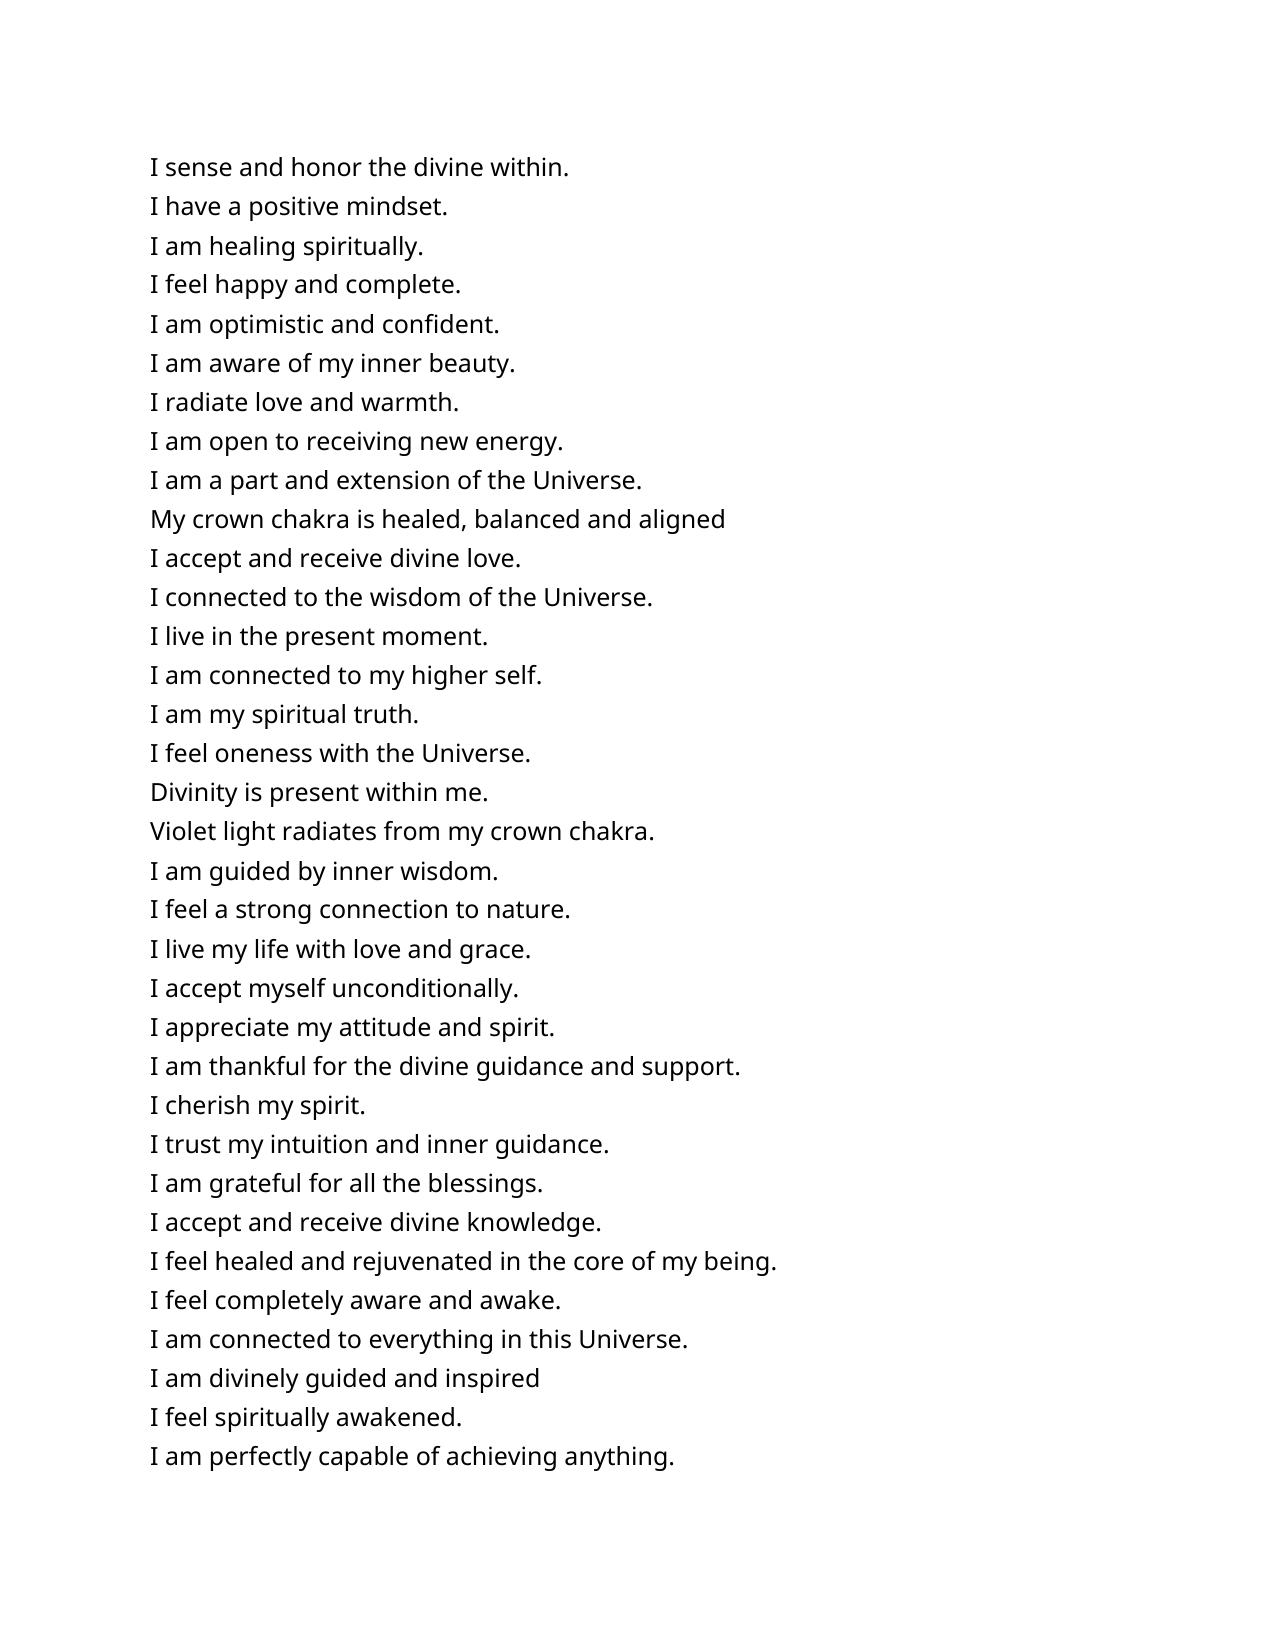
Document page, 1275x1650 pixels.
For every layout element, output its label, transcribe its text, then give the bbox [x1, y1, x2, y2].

subtitle I am divinely guided and inspired [150, 1361, 1125, 1395]
subtitle I feel spiritually awakened. [150, 1400, 1125, 1434]
subtitle I am grateful for all the blessings. [150, 1166, 1125, 1200]
subtitle Divinity is present within me. [150, 775, 1125, 809]
subtitle I am perfectly capable of achieving anything. [150, 1439, 1125, 1473]
subtitle I live my life with love and grace. [150, 931, 1125, 965]
subtitle I feel a strong connection to nature. [150, 892, 1125, 926]
subtitle I feel completely aware and awake. [150, 1283, 1125, 1317]
subtitle I sense and honor the divine within. [150, 150, 1125, 184]
subtitle I feel oneness with the Universe. [150, 736, 1125, 770]
subtitle I accept and receive divine knowledge. [150, 1205, 1125, 1239]
subtitle I am open to receiving new energy. [150, 423, 1125, 457]
subtitle I am healing spiritually. [150, 228, 1125, 262]
subtitle I connected to the wisdom of the Universe. [150, 580, 1125, 614]
subtitle I cherish my spirit. [150, 1087, 1125, 1122]
subtitle I feel healed and rejuvenated in the core of my being. [150, 1244, 1125, 1278]
subtitle I am connected to everything in this Universe. [150, 1322, 1125, 1356]
subtitle I am optimistic and confident. [150, 306, 1125, 340]
subtitle I accept myself unconditionally. [150, 970, 1125, 1004]
subtitle I radiate love and warmth. [150, 384, 1125, 418]
subtitle I accept and receive divine love. [150, 541, 1125, 575]
subtitle I am thankful for the divine guidance and support. [150, 1048, 1125, 1082]
subtitle I feel happy and complete. [150, 267, 1125, 301]
subtitle I am guided by inner wisdom. [150, 853, 1125, 887]
subtitle Violet light radiates from my crown chakra. [150, 814, 1125, 848]
subtitle I am my spiritual truth. [150, 697, 1125, 731]
subtitle I am a part and extension of the Universe. [150, 462, 1125, 497]
subtitle I am aware of my inner beauty. [150, 345, 1125, 379]
subtitle I live in the present moment. [150, 619, 1125, 653]
subtitle I have a positive mindset. [150, 189, 1125, 223]
subtitle I trust my intuition and inner guidance. [150, 1127, 1125, 1161]
subtitle My crown chakra is healed, balanced and aligned [150, 502, 1125, 536]
subtitle I appreciate my attitude and spirit. [150, 1009, 1125, 1043]
subtitle I am connected to my higher self. [150, 658, 1125, 692]
